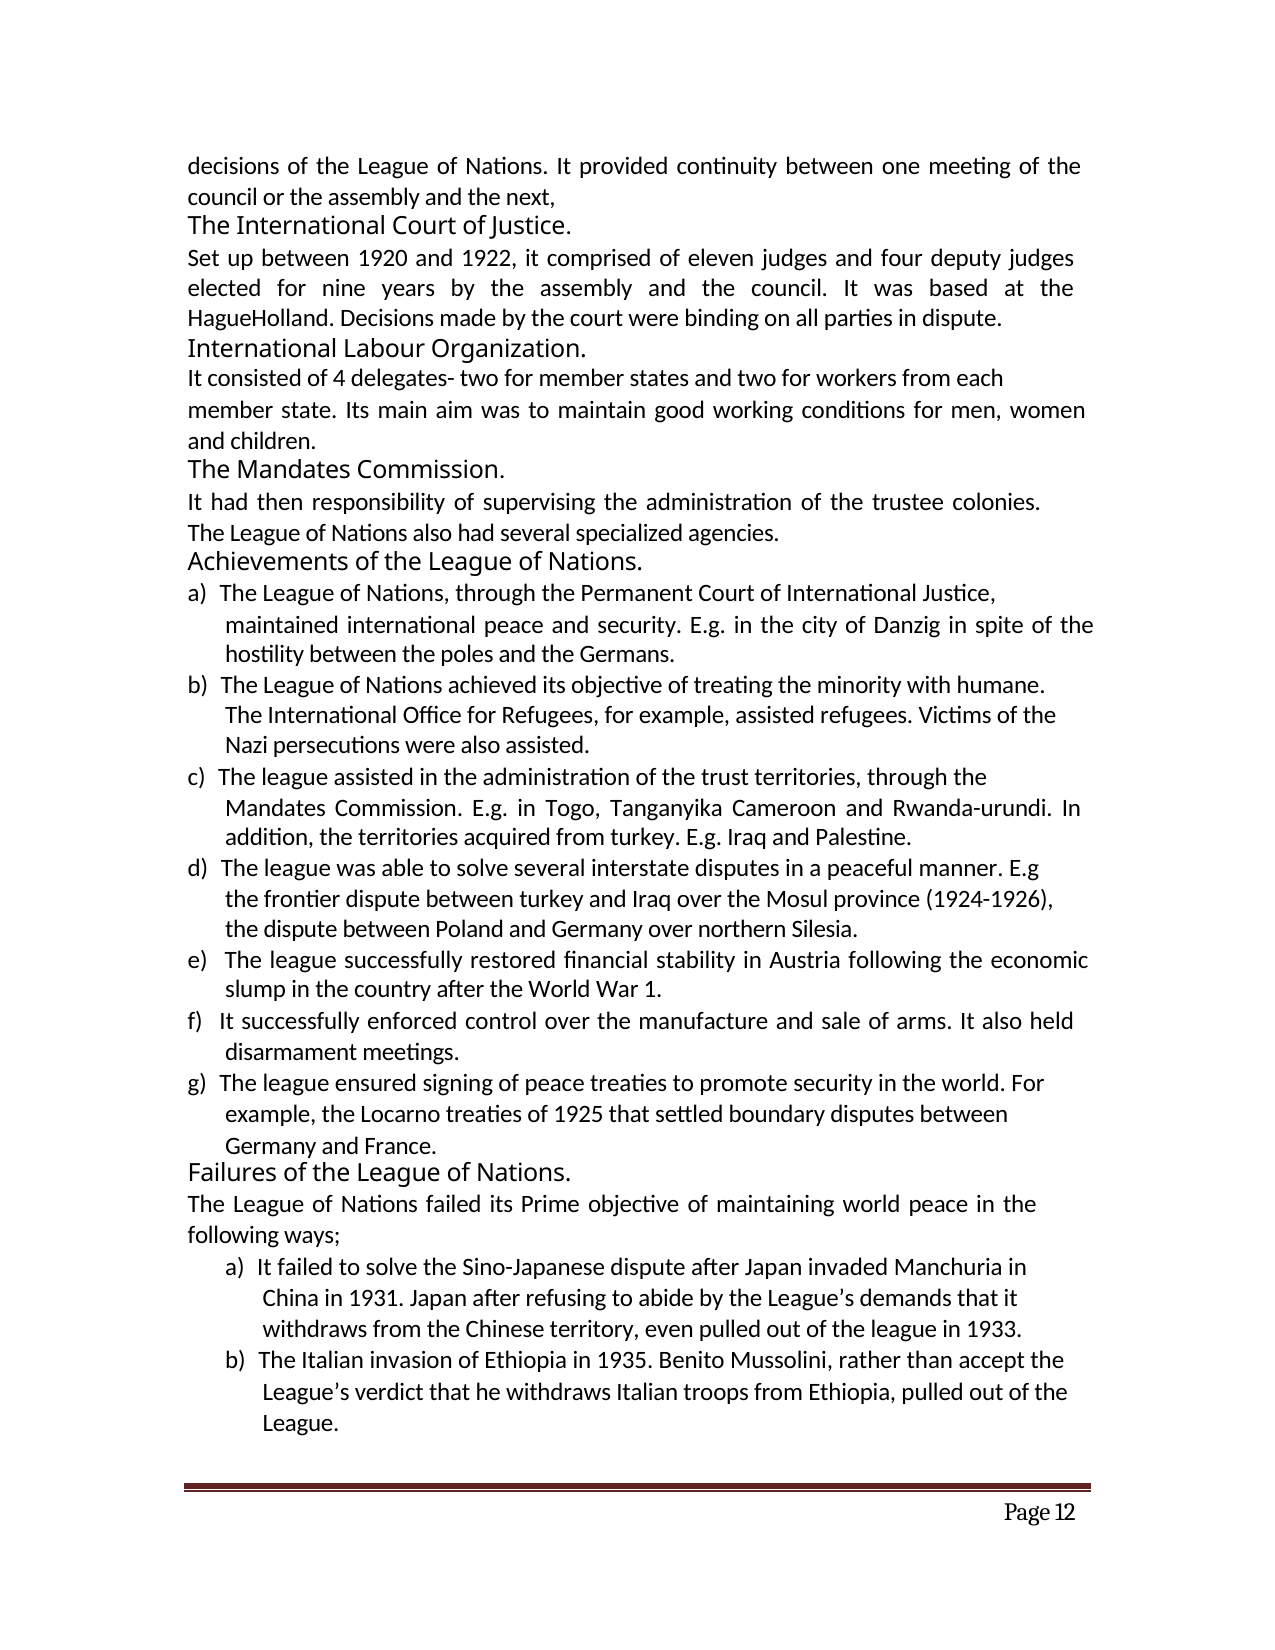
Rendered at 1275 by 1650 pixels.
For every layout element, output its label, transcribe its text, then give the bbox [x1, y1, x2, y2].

text f) It successfully enforced control over the manufacture and sale of arms. It also held disarmament meetings. [187, 1004, 1082, 1067]
text a) The League of Nations, through the Permanent Court of International Justice, [187, 579, 1275, 607]
text Set up between 1920 and 1922, it comprised of eleven judges and four deputy judges elected for nine years by the assembly and the council. It was based at the HagueHolland. Decisions made by the court were binding on all parties in dispute. [187, 242, 1075, 332]
text b) The League of Nations achieved its objective of treating the minority with humane. The International Office for Refugees, for example, assisted refugees. Victims of the Nazi persecutions were also assisted. [187, 669, 1094, 760]
text Failures of the League of Nations. [187, 1160, 1275, 1187]
text Page 12 [1003, 1497, 1275, 1526]
text b) The Italian invasion of Ethiopia in 1935. Benito Mussolini, rather than accept the League’s verdict that he withdraws Italian troops from Ethiopia, pulled out of the League. [225, 1344, 1104, 1438]
text e) The league successfully restored financial stability in Austria following the economic slump in the country after the World War 1. [187, 945, 1097, 1004]
text Mandates Commission. E.g. in Togo, Tanganyika Cameroon and Rwanda-urundi. In addition, the territories acquired from turkey. E.g. Iraq and Palestine. [225, 793, 1081, 851]
text c) The league assisted in the administration of the trust territories, through the [187, 762, 1275, 791]
text The International Court of Justice. [187, 212, 1275, 241]
text member state. Its main aim was to maintain good working conditions for men, women and children. [187, 393, 1086, 456]
text Achievements of the League of Nations. [187, 547, 1275, 576]
text It consisted of 4 delegates- two for member states and two for workers from each [187, 364, 1275, 393]
text d) The league was able to solve several interstate disputes in a peaceful manner. E.g the frontier dispute between turkey and Iraq over the Mosul province (1924-1926), the dispute between Poland and Germany over northern Silesia. [187, 853, 1090, 943]
text maintained international peace and security. E.g. in the city of Danzig in spite of the hostility between the poles and the Germans. [225, 610, 1094, 668]
text decisions of the League of Nations. It provided continuity between one meeting of the council or the assembly and the next, [187, 149, 1082, 212]
text The Mandates Commission. [187, 456, 1275, 484]
text International Labour Organization. [187, 335, 1275, 363]
text The League of Nations failed its Prime objective of maintaining world peace in the following ways; [187, 1188, 1037, 1250]
text a) It failed to solve the Sino-Japanese dispute after Japan invaded Manchuria in China in 1931. Japan after refusing to abide by the League’s demands that it withdraws from the Chinese territory, even pulled out of the league in 1933. [225, 1250, 1061, 1344]
text g) The league ensured signing of peace treaties to promote security in the world. For example, the Locarno treaties of 1925 that settled boundary disputes between Germany and France. [187, 1067, 1078, 1160]
text It had then responsibility of supervising the administration of the trustee colonies. The League of Nations also had several specialized agencies. [187, 485, 1042, 547]
